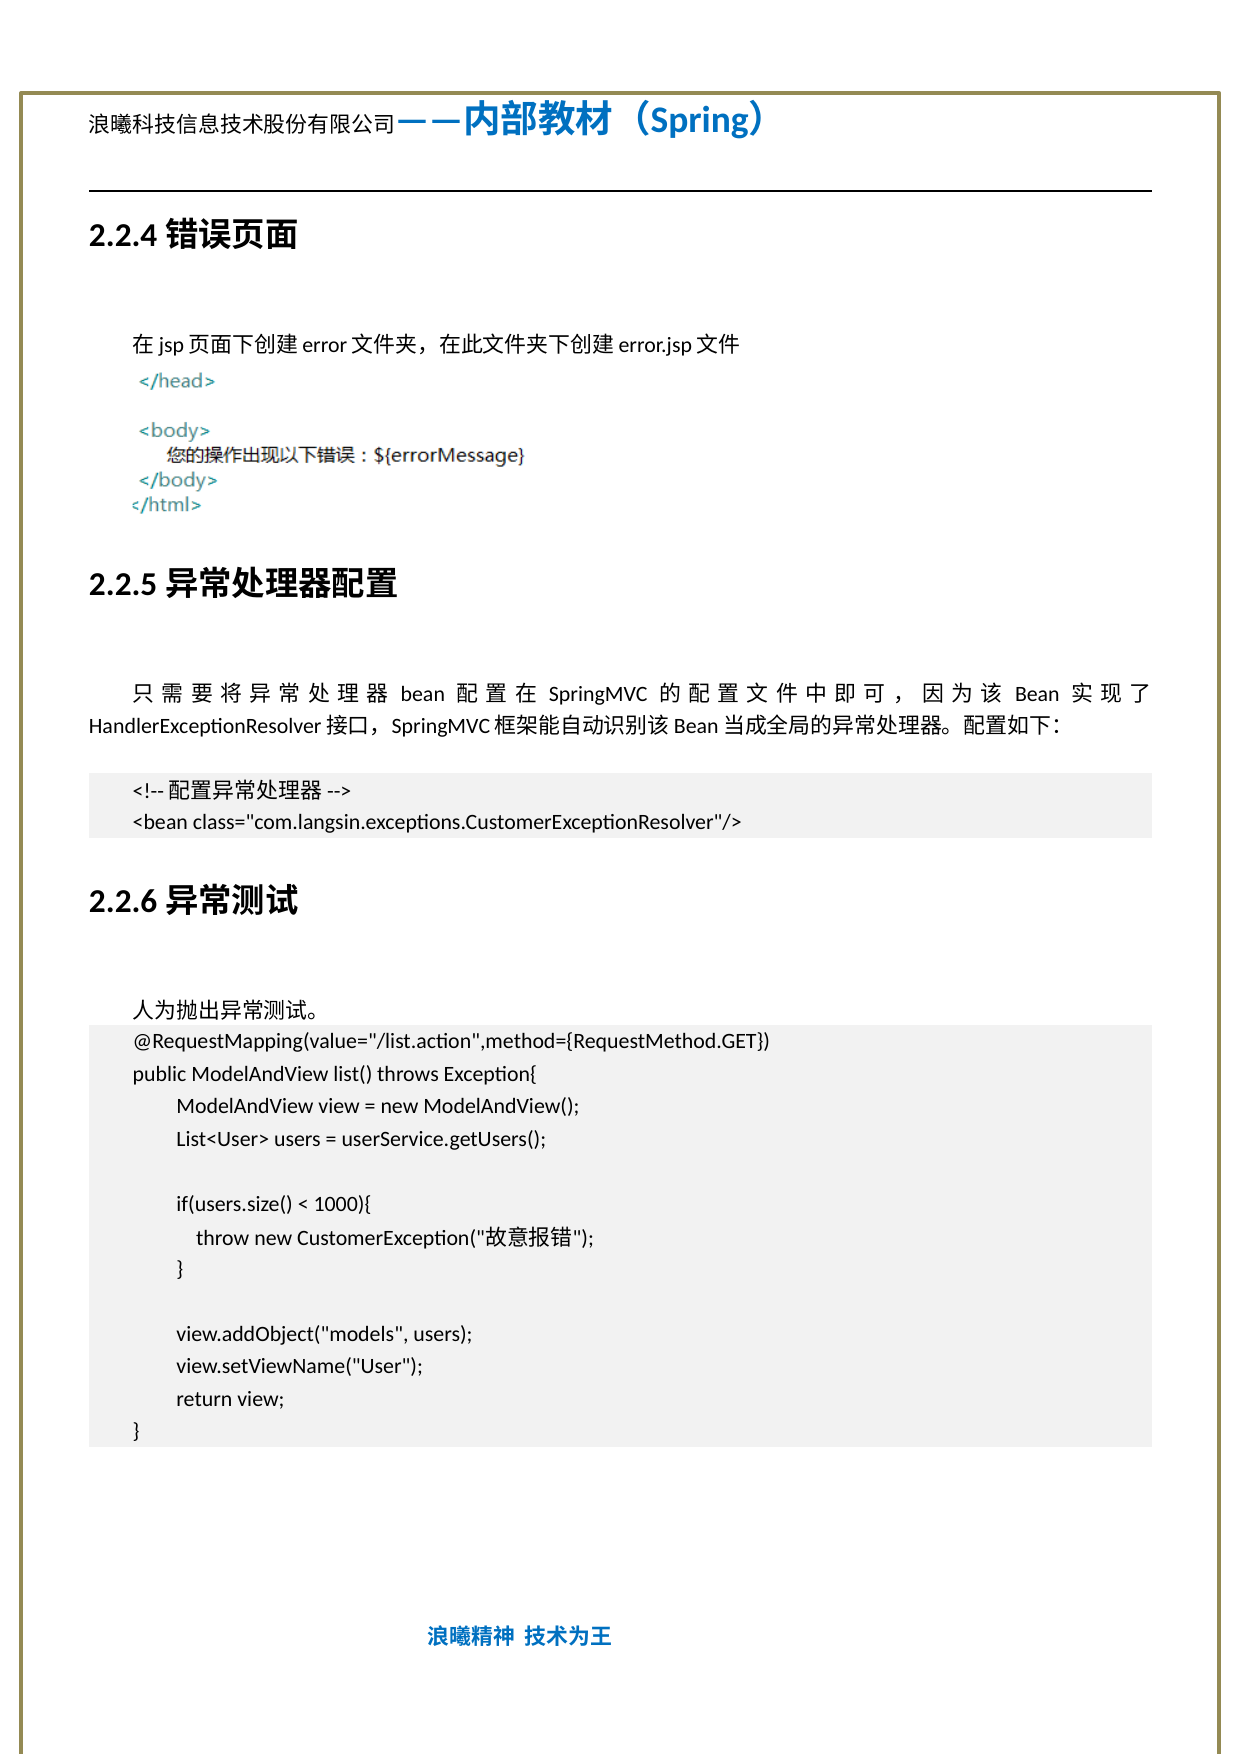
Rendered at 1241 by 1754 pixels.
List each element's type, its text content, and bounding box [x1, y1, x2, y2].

text 人为抛出异常测试。 [89, 992, 1152, 1025]
text List<User> users = userService.getUsers(); [89, 1122, 1152, 1155]
text ModelAndView view = new ModelAndView(); [89, 1090, 1152, 1122]
text view.addObject("models", users); [89, 1317, 1152, 1350]
text <!-- 配置异常处理器 --> [89, 773, 1152, 805]
text } [89, 1415, 1152, 1447]
picture [132, 365, 615, 515]
text 在jsp页面下创建error文件夹，在此文件夹下创建error.jsp文件 [89, 326, 1152, 359]
text 只需要将异常处理器bean配置在SpringMVC的配置文件中即可，因为该Bean实现了HandlerExceptionResolver接口，SpringMVC框架能自动识别该Bean当成全局的异常处理器。配置如下： [89, 675, 1152, 740]
text view.setViewName("User"); [89, 1350, 1152, 1382]
text } [89, 1252, 1152, 1285]
text throw new CustomerException("故意报错"); [89, 1220, 1152, 1252]
subtitle 2.2.4 错误页面 [89, 199, 1152, 264]
subtitle 2.2.6 异常测试 [89, 865, 1152, 930]
text @RequestMapping(value="/list.action",method={RequestMethod.GET}) [89, 1025, 1152, 1057]
text if(users.size() < 1000){ [89, 1187, 1152, 1220]
subtitle 2.2.5 异常处理器配置 [89, 548, 1152, 613]
text <bean class="com.langsin.exceptions.CustomerExceptionResolver"/> [89, 805, 1152, 838]
text public ModelAndView list() throws Exception{ [89, 1057, 1152, 1090]
text return view; [89, 1382, 1152, 1415]
